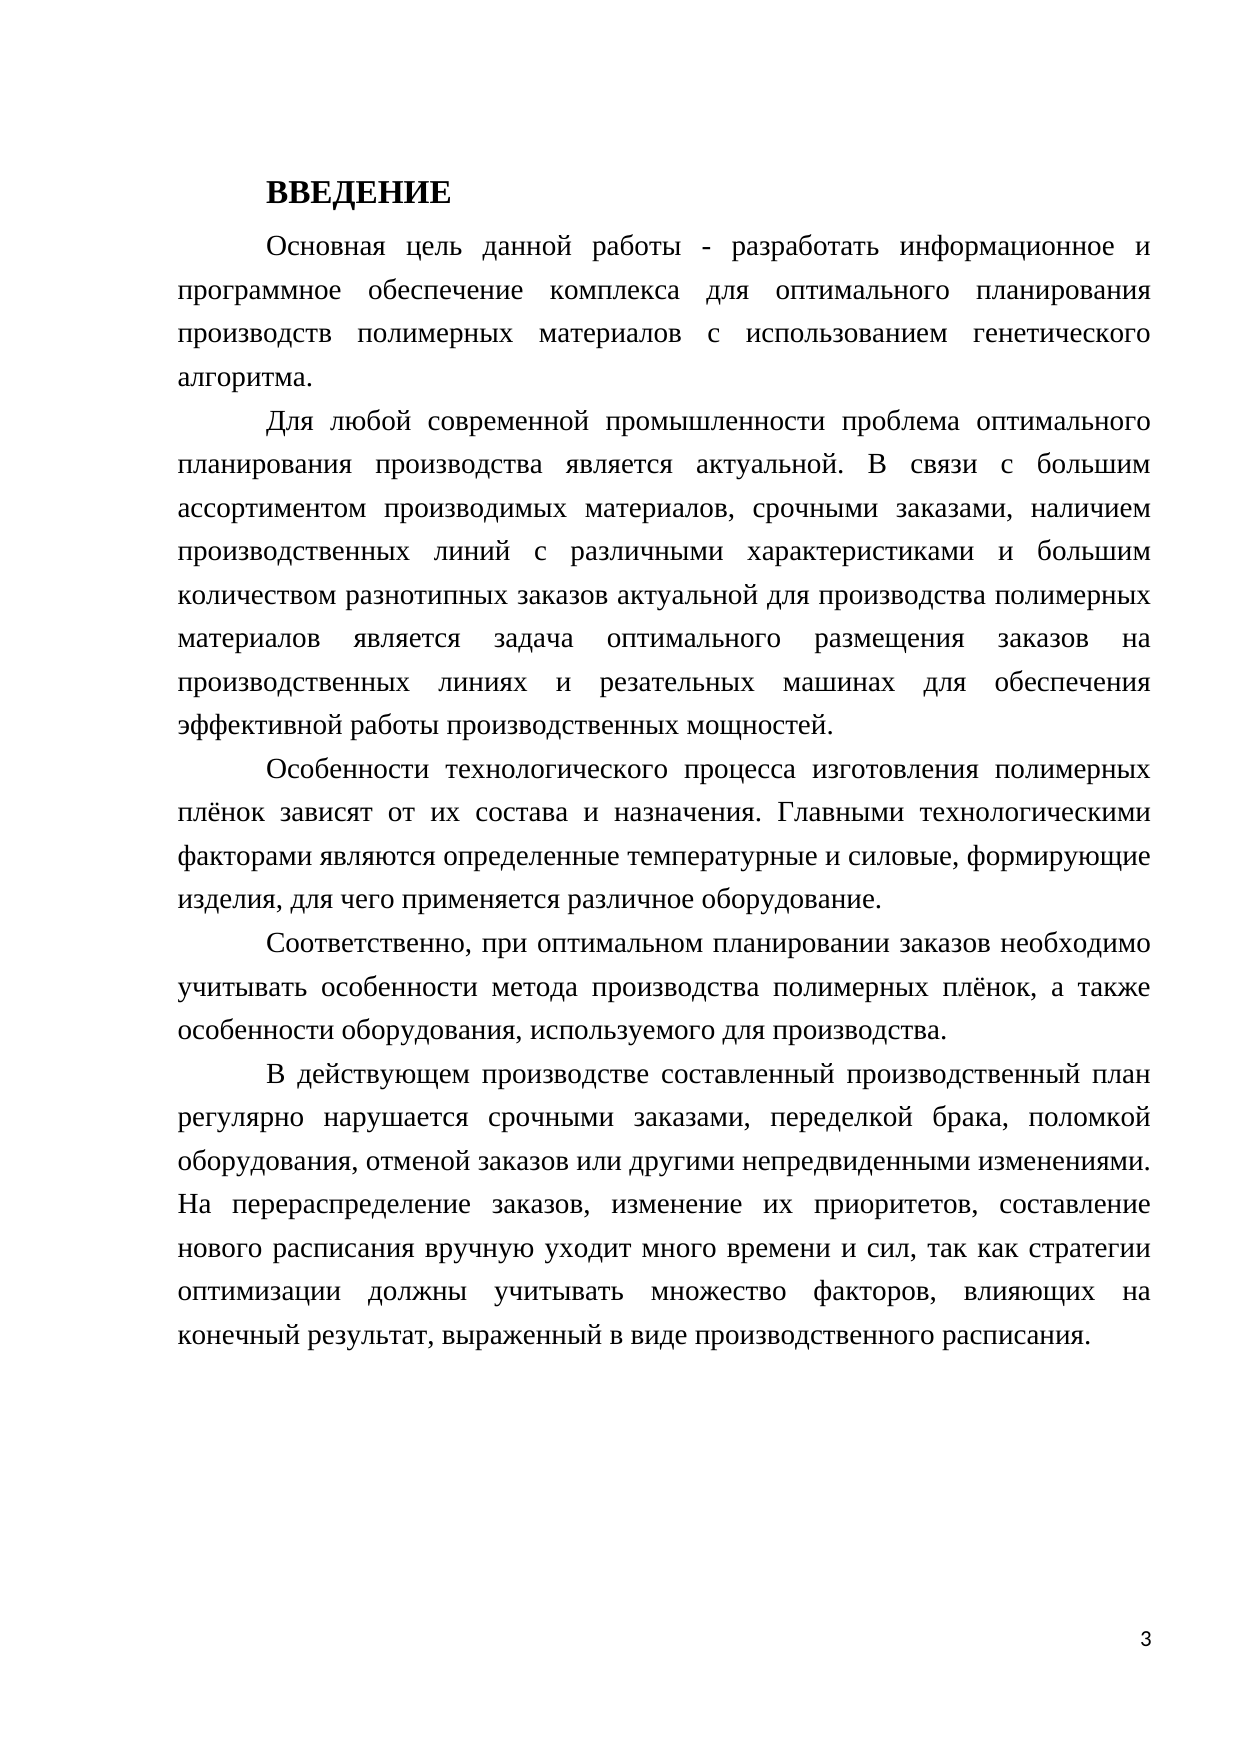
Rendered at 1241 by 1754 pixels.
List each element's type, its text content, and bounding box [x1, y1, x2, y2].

text В действующем производстве составленный производственный план регулярно нарушается срочными заказами, переделкой брака, поломкой оборудования, отменой заказов или другими непредвиденными изменениями. На перераспределение заказов, изменение их приоритетов, составление нового расписания вручную уходит много времени и сил, так как стратегии оптимизации должны учитывать множество факторов, влияющих на конечный результат, выраженный в виде производственного расписания. [177, 1056, 1152, 1351]
text Для любой современной промышленности проблема оптимального планирования производства является актуальной. В связи с большим ассортиментом производимых материалов, срочными заказами, наличием производственных линий с различными характеристиками и большим количеством разнотипных заказов актуальной для производства полимерных материалов является задача оптимального размещения заказов на производственных линиях и резательных машинах для обеспечения эффективной работы производственных мощностей. [177, 403, 1152, 741]
text Основная цель данной работы - разработать информационное и программное обеспечение комплекса для оптимального планирования производств полимерных материалов с использованием генетического алгоритма. [177, 228, 1152, 393]
text Особенности технологического процесса изготовления полимерных плёнок зависят от их состава и назначения. Главными технологическими факторами являются определенные температурные и силовые, формирующие изделия, для чего применяется различное оборудование. [177, 751, 1152, 915]
text Соответственно, при оптимальном планировании заказов необходимо учитывать особенности метода производства полимерных плёнок, а также особенности оборудования, используемого для производства. [177, 925, 1152, 1046]
text ВВЕДЕНИЕ [177, 173, 1152, 211]
